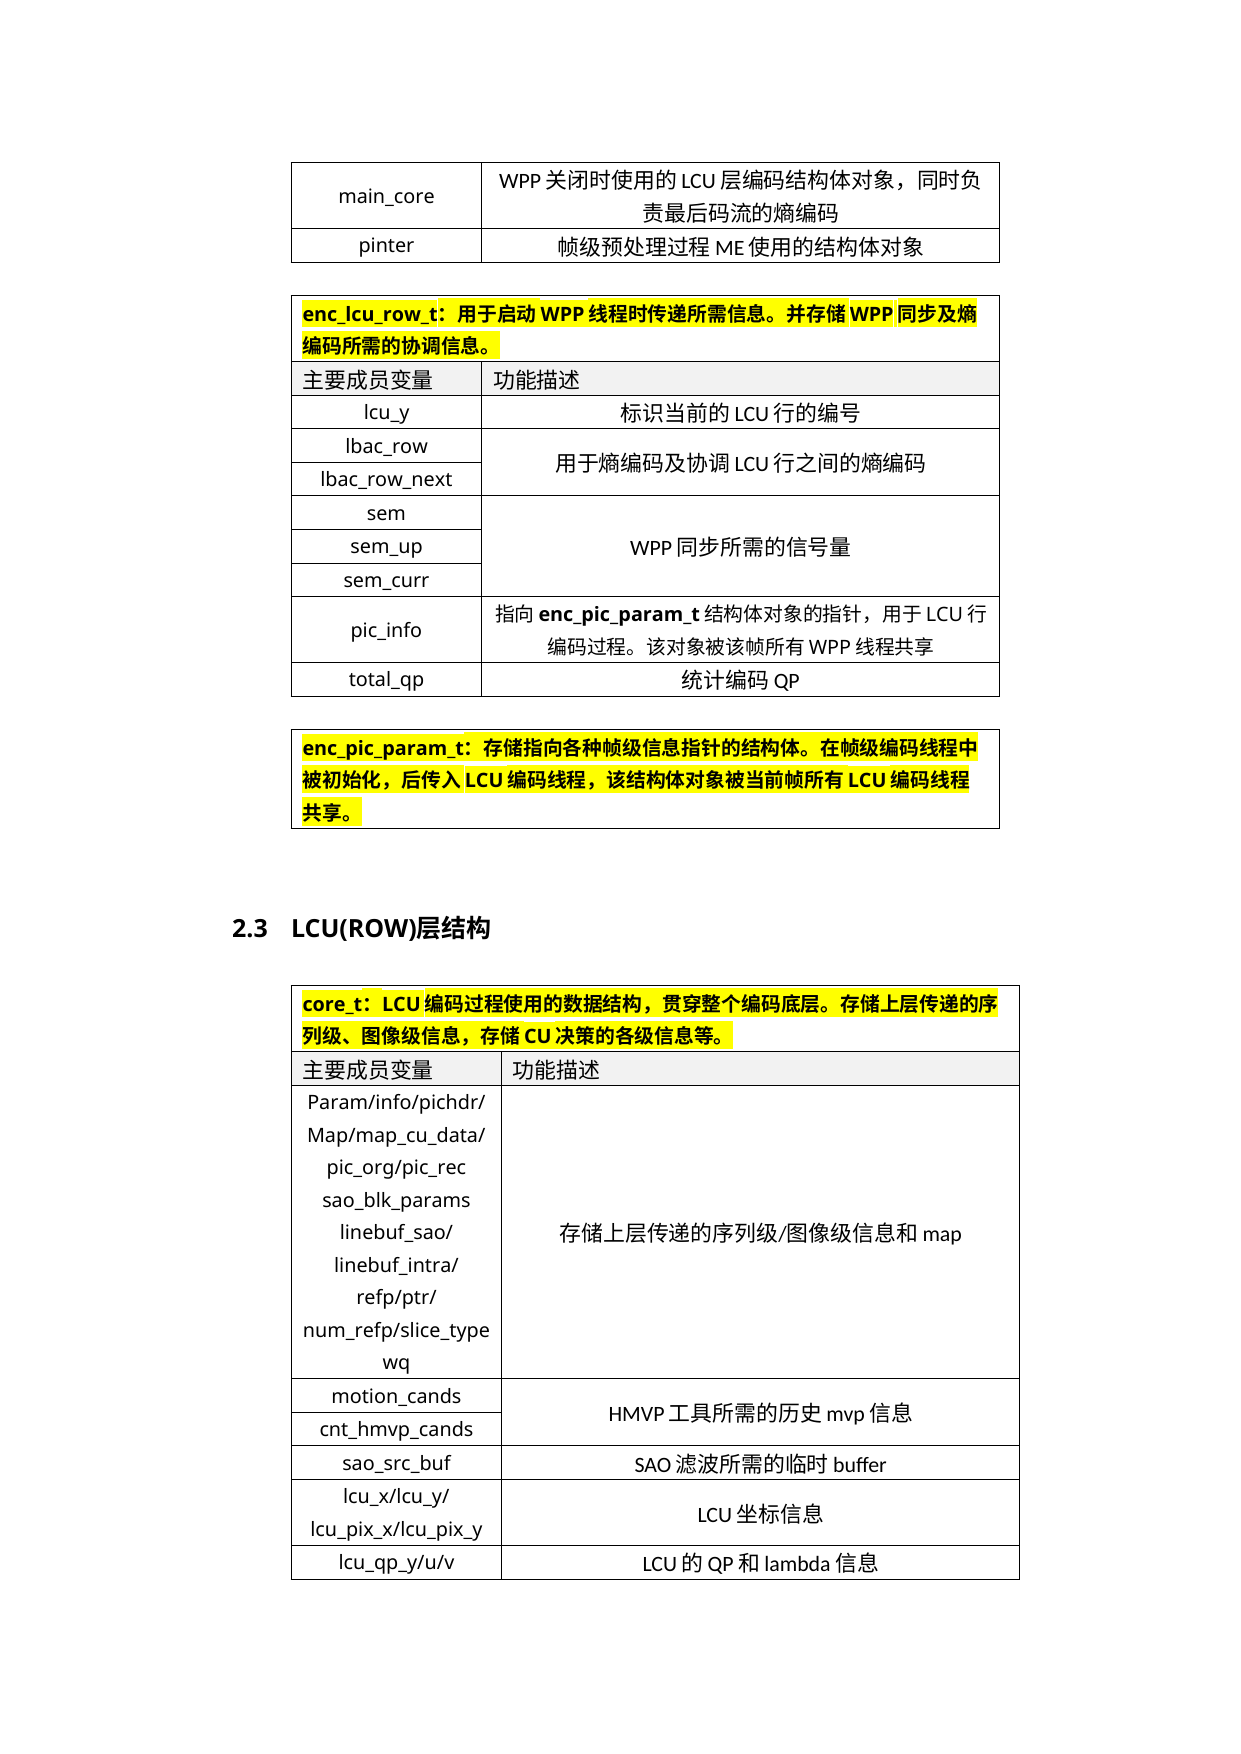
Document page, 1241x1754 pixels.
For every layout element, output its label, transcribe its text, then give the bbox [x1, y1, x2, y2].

table_cell lcu_y [292, 396, 481, 428]
table_header enc_pic_param_t：存储指向各种帧级信息指针的结构体。在帧级编码线程中被初始化，后传入LCU编码线程，该结构体对象被当前帧所有LCU编码线程共享。 [292, 730, 999, 828]
table_cell 用于熵编码及协调LCU行之间的熵编码 [482, 429, 999, 495]
table_cell SAO滤波所需的临时buffer [502, 1446, 1019, 1479]
table_cell pic_info [292, 597, 481, 662]
table_cell 功能描述 [482, 362, 999, 395]
table_cell WPP同步所需的信号量 [482, 496, 999, 596]
table_cell 指向enc_pic_param_t结构体对象的指针，用于LCU行编码过程。该对象被该帧所有WPP线程共享 [482, 597, 999, 662]
table_cell lcu_x/lcu_y/ lcu_pix_x/lcu_pix_y [292, 1480, 501, 1545]
table_cell 主要成员变量 [292, 1052, 501, 1085]
table_header enc_lcu_row_t：用于启动WPP线程时传递所需信息。并存储WPP同步及熵编码所需的协调信息。 [292, 296, 999, 361]
table_cell 标识当前的LCU行的编号 [482, 396, 999, 428]
table_cell 统计编码QP [482, 663, 999, 696]
table_cell sem_curr [292, 564, 481, 596]
table_cell lcu_qp_y/u/v [292, 1546, 501, 1578]
table_cell lbac_row [292, 429, 481, 462]
table_cell total_qp [292, 663, 481, 696]
table_cell main_core [292, 163, 481, 228]
table_cell 功能描述 [502, 1052, 1019, 1085]
table_cell LCU的QP和lambda信息 [502, 1546, 1019, 1578]
table_cell pinter [292, 229, 481, 262]
table_header core_t：LCU编码过程使用的数据结构，贯穿整个编码底层。存储上层传递的序列级、图像级信息，存储CU决策的各级信息等。 [292, 986, 1019, 1051]
subtitle LCU(ROW)层结构 [232, 894, 1152, 959]
table_cell cnt_hmvp_cands [292, 1413, 501, 1445]
table_cell 存储上层传递的序列级/图像级信息和map [502, 1086, 1019, 1378]
table_cell sem [292, 496, 481, 529]
table_cell Param/info/pichdr/ Map/map_cu_data/ pic_org/pic_rec sao_blk_params linebuf_sao/ linebuf_intra/ refp/ptr/ num_refp/slice_type wq [292, 1086, 501, 1378]
table_cell HMVP工具所需的历史mvp信息 [502, 1379, 1019, 1445]
table_cell lbac_row_next [292, 463, 481, 495]
table_cell sao_src_buf [292, 1446, 501, 1479]
table_cell 帧级预处理过程ME使用的结构体对象 [482, 229, 999, 262]
table_cell 主要成员变量 [292, 362, 481, 395]
table_cell sem_up [292, 530, 481, 562]
table_cell motion_cands [292, 1379, 501, 1412]
table_cell WPP关闭时使用的LCU层编码结构体对象，同时负责最后码流的熵编码 [482, 163, 999, 228]
table_cell LCU坐标信息 [502, 1480, 1019, 1545]
